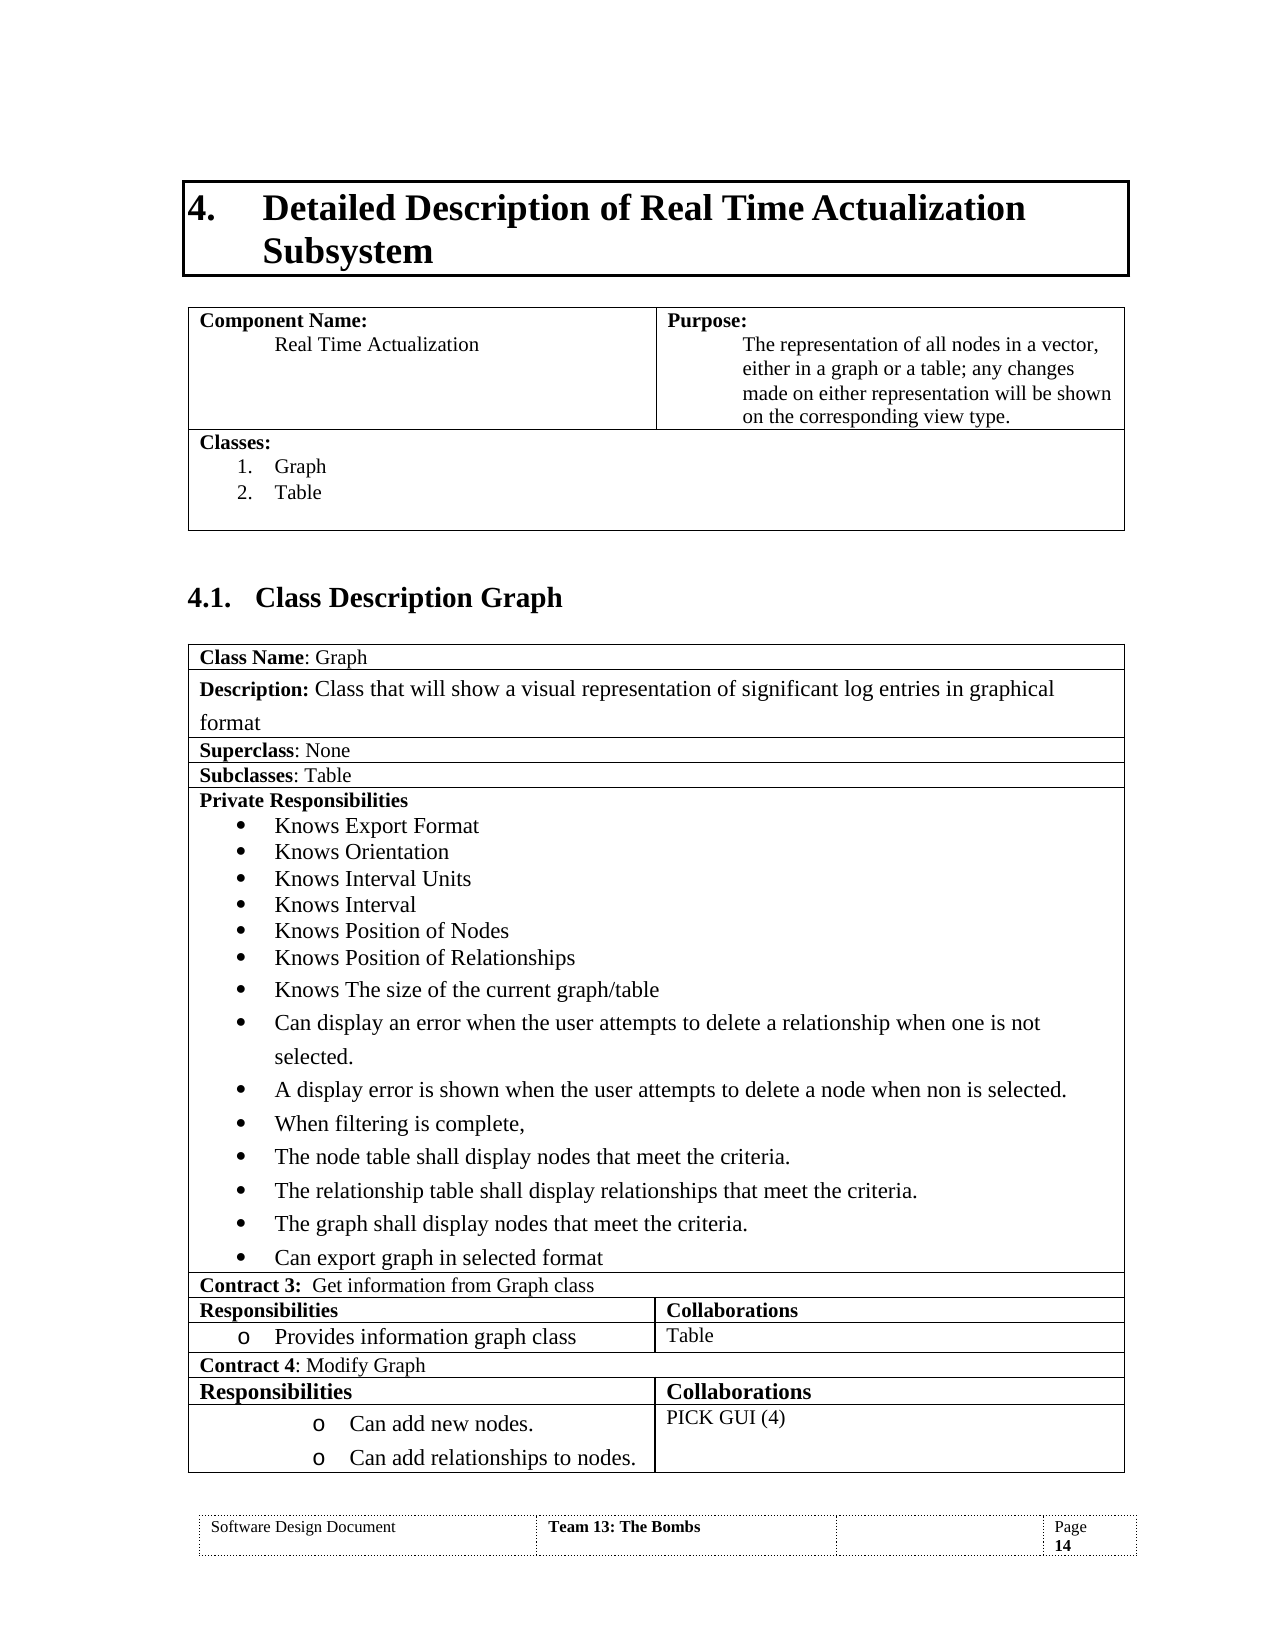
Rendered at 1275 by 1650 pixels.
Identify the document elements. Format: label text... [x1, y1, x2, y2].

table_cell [189, 1405, 654, 1472]
table_cell Responsibilities [189, 1298, 654, 1322]
table_header Class Name: Graph [189, 645, 1124, 669]
table_cell Collaborations [656, 1298, 1124, 1322]
table_cell PICK GUI (4) [656, 1405, 1124, 1472]
subtitle Class Description Graph [187, 580, 1125, 613]
table_cell Subclasses: Table [189, 763, 1124, 787]
table_cell Private Responsibilities Knows Export Format Knows Orientation Knows Interval Units Knows Interval Knows Position of Nodes Knows Position of Relationships Knows The size of the current graph/table Can display an error when the user attempts to delete a relationship when one is not selected. A display error is shown when the user attempts to delete a node when non is selected. When filtering is complete, The node table shall display nodes that meet the criteria. The relationship table shall display relationships that meet the criteria. The graph shall display nodes that meet the criteria. Can export graph in selected format [189, 788, 1124, 1272]
table_cell Contract 4: Modify Graph [189, 1353, 1124, 1377]
table_cell Responsibilities [189, 1378, 654, 1404]
table_cell Classes: Graph Table [189, 430, 1124, 529]
table_cell Table [656, 1323, 1124, 1352]
table_header Purpose: The representation of all nodes in a vector, either in a graph or a table; any changes made on either representation will be shown on the corresponding view type. [657, 308, 1124, 428]
table_cell Provides information graph class [189, 1323, 654, 1352]
table_cell Contract 3: Get information from Graph class [189, 1273, 1124, 1297]
table_header Component Name: Real Time Actualization [189, 308, 656, 428]
subtitle Detailed Description of Real Time Actualization Subsystem [185, 183, 1127, 274]
table_cell Superclass: None [189, 738, 1124, 762]
table_cell Collaborations [656, 1378, 1124, 1404]
table_cell Description: Class that will show a visual representation of significant log entries in graphical format [189, 670, 1124, 737]
